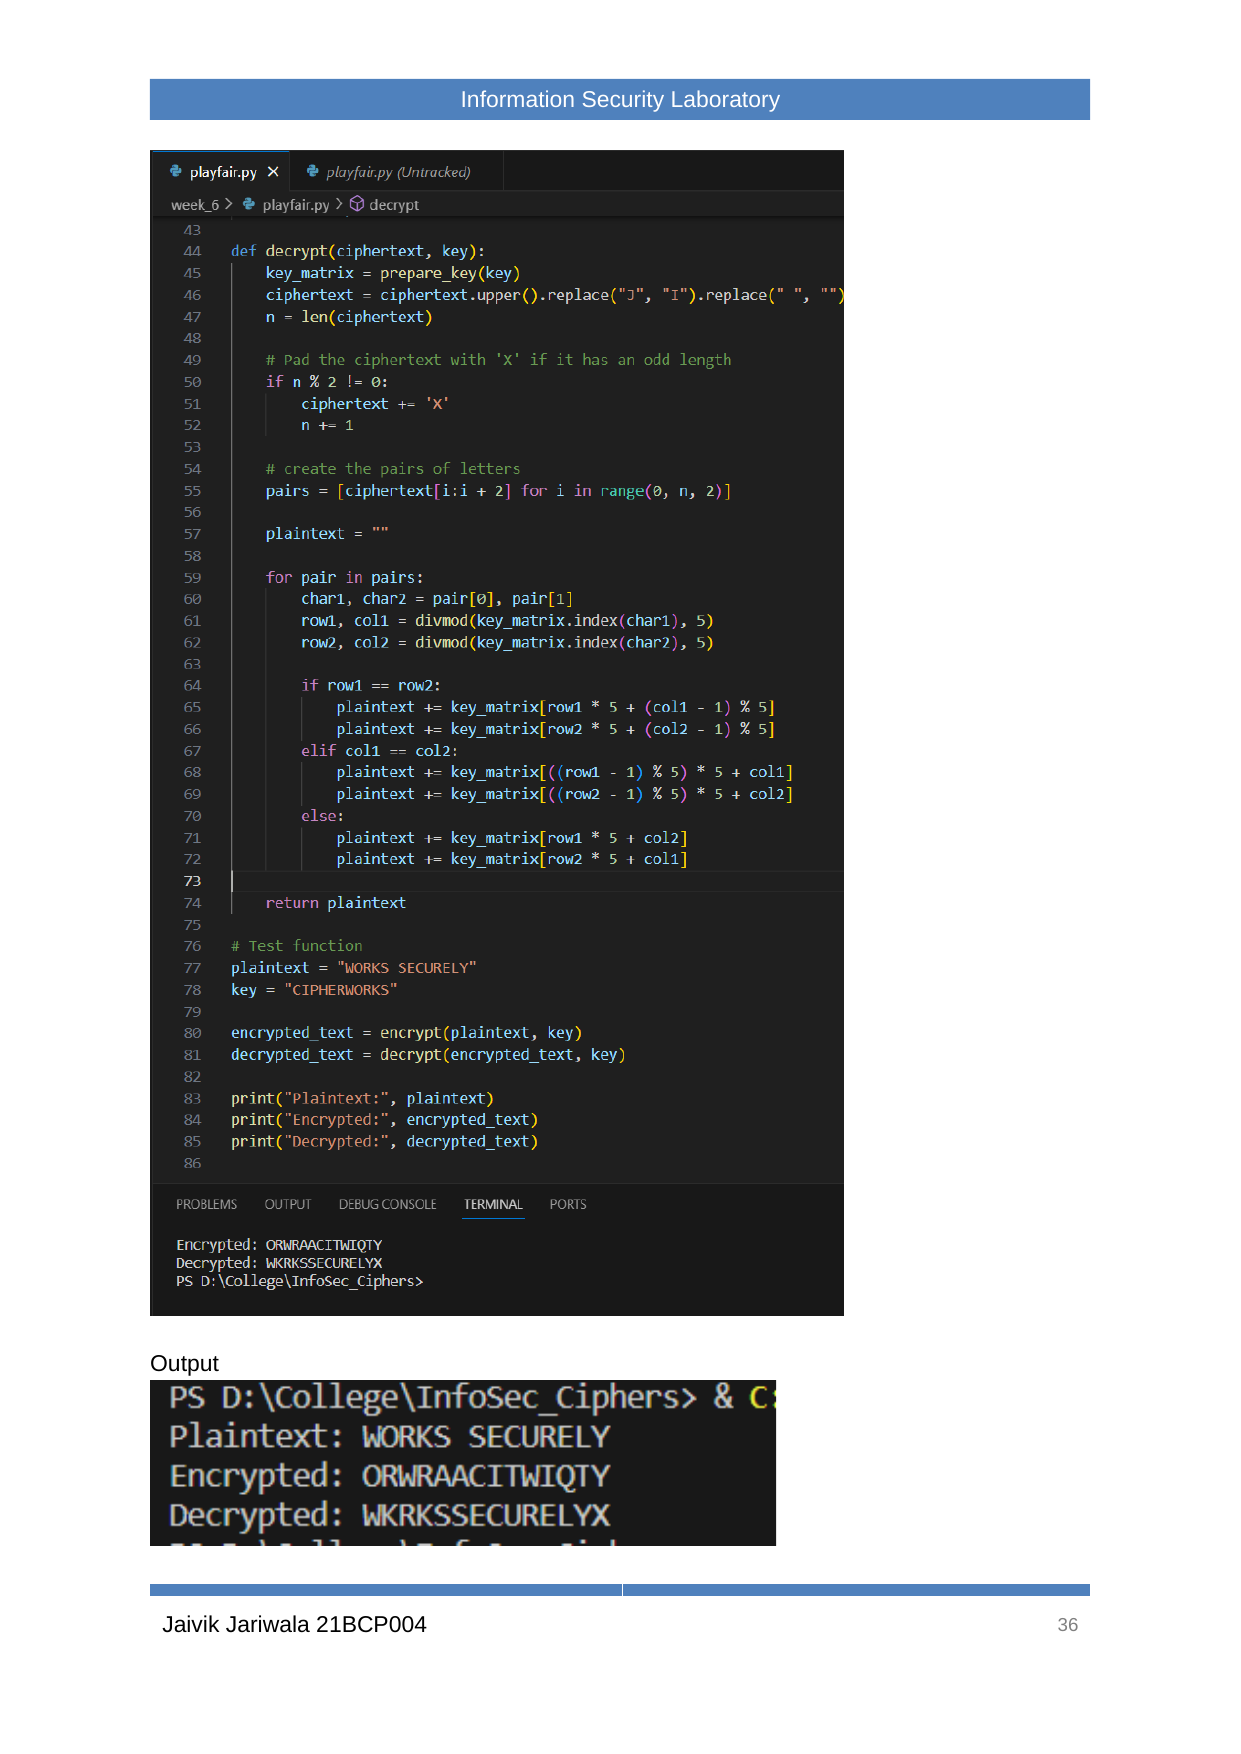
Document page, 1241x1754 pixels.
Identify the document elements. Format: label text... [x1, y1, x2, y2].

picture [150, 150, 844, 1316]
text Output [150, 1350, 1090, 1376]
picture [150, 1380, 777, 1546]
